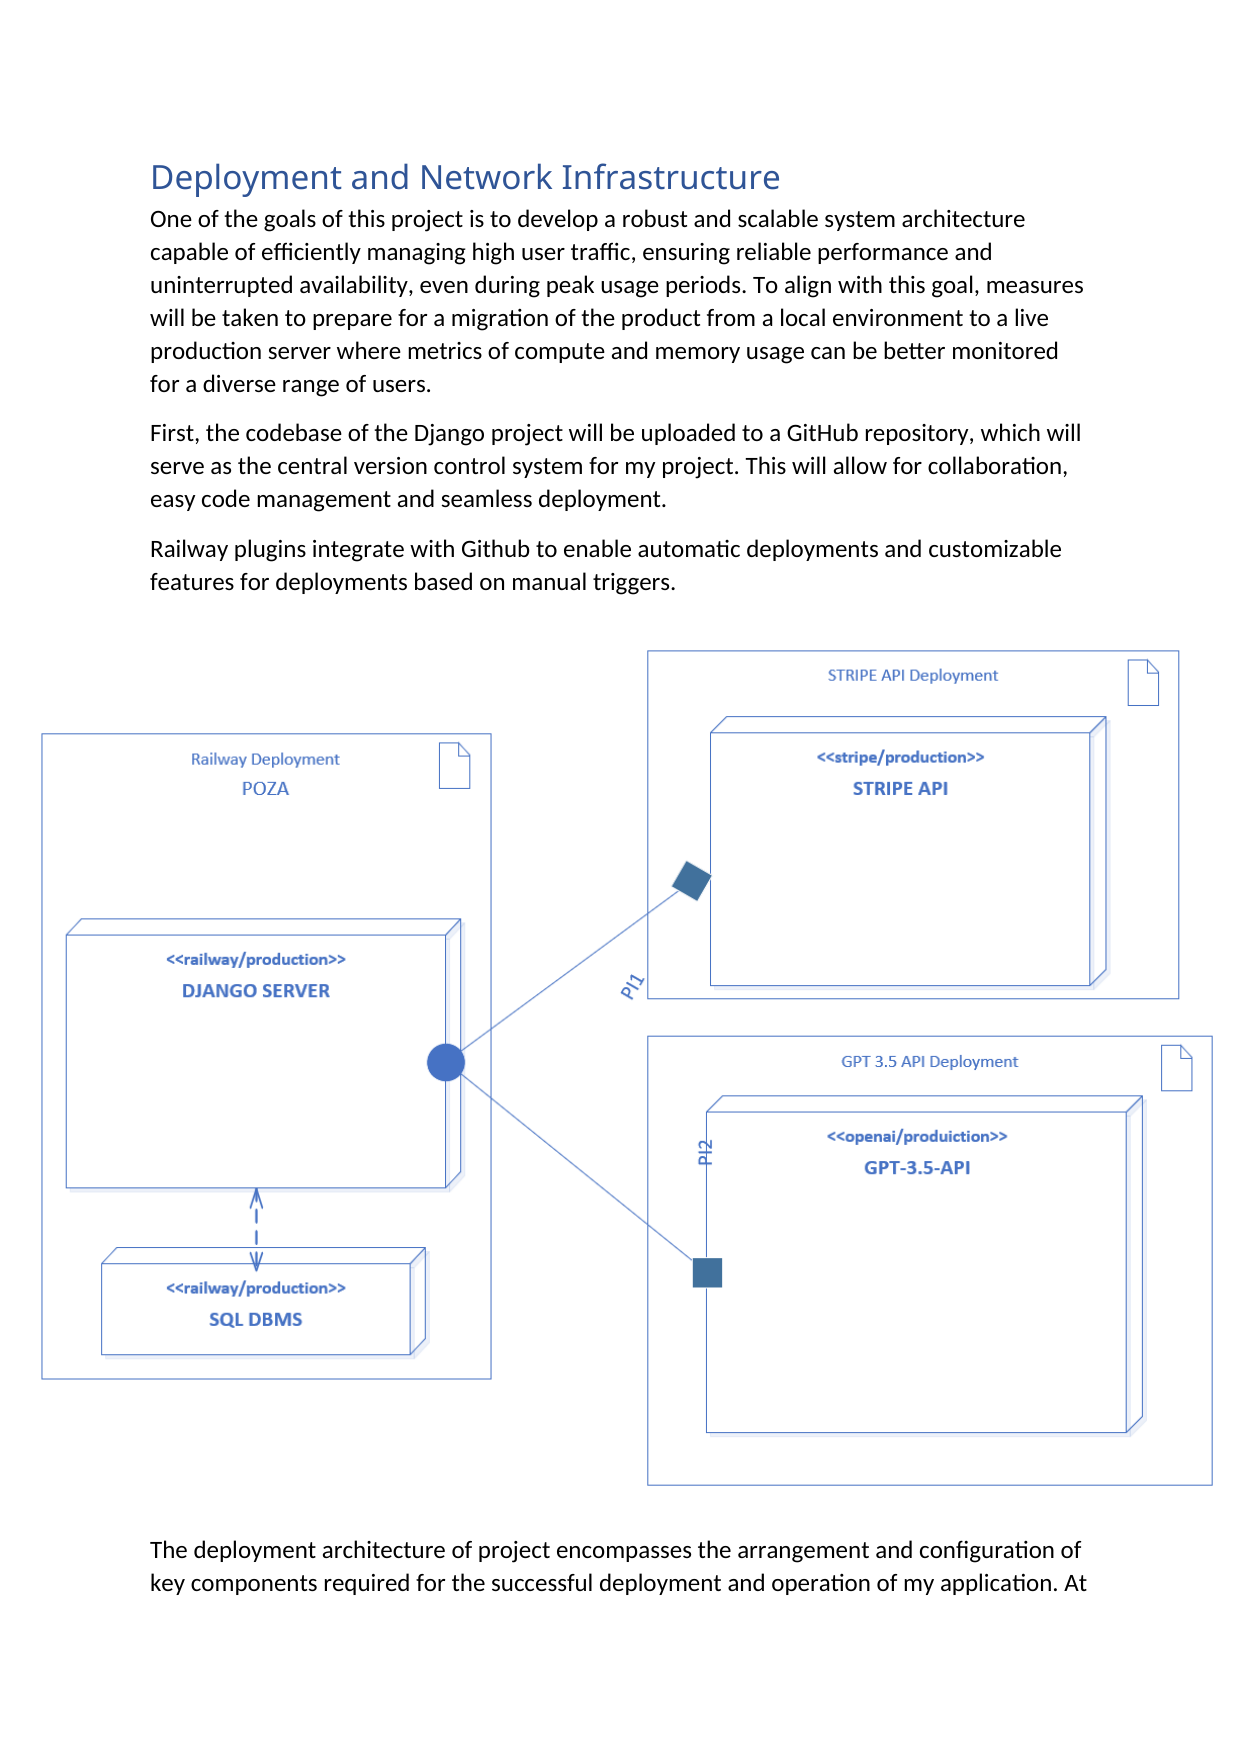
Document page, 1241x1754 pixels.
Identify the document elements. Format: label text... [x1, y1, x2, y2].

text One of the goals of this project is to develop a robust and scalable system architecture capable of efficiently managing high user traffic, ensuring reliable performance and uninterrupted availability, even during peak usage periods. To align with this goal, measures will be taken to prepare for a migration of the product from a local environment to a live production server where metrics of compute and memory usage can be better monitored for a diverse range of users. [150, 203, 1090, 398]
picture [0, 615, 1241, 1513]
text Railway plugins integrate with Github to enable automatic deployments and customizable features for deployments based on manual triggers. [150, 533, 1090, 596]
subtitle Deployment and Network Infrastructure [150, 154, 1090, 199]
text First, the codebase of the Django project will be uploaded to a GitHub repository, which will serve as the central version control system for my project. This will allow for collaboration, easy code management and seamless deployment. [150, 417, 1090, 514]
